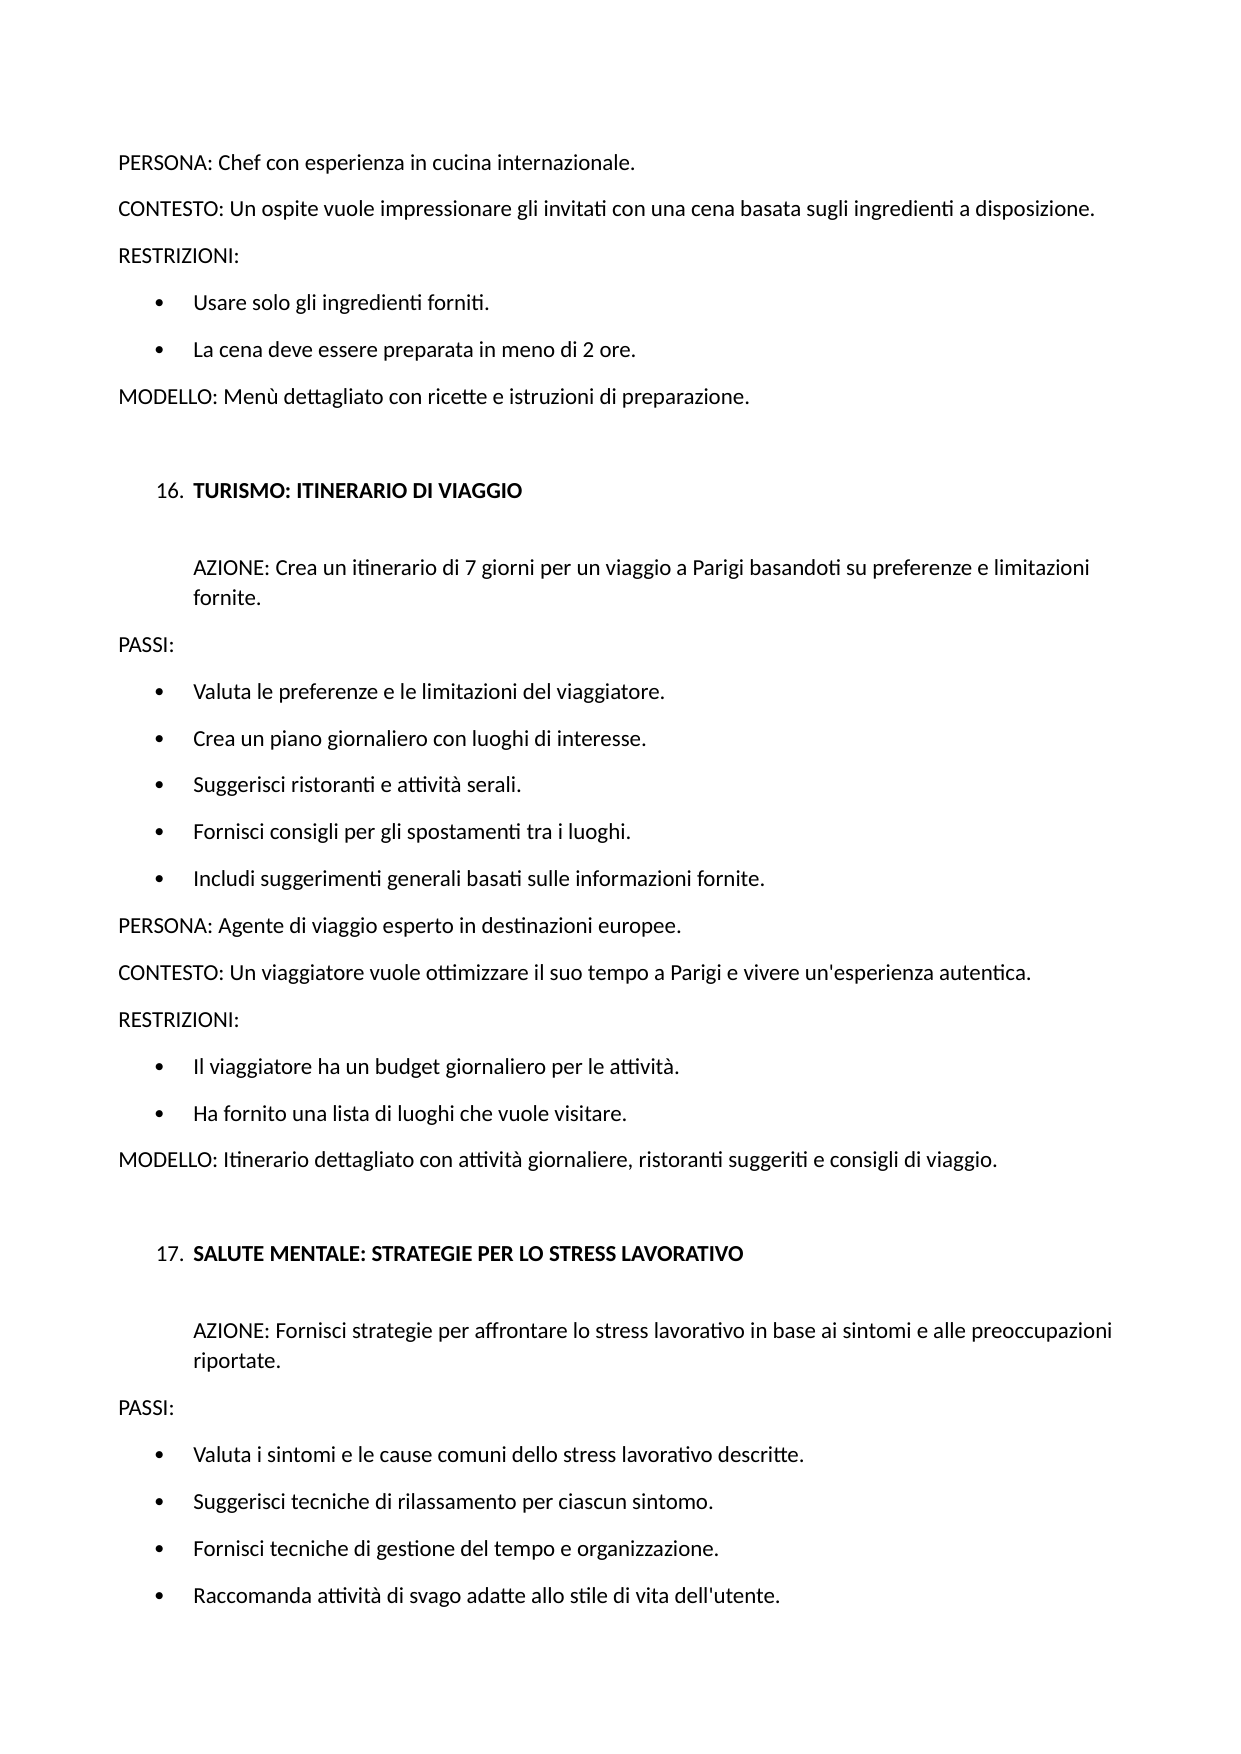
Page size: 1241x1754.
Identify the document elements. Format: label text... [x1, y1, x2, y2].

text MODELLO: Itinerario dettagliato con attività giornaliere, ristoranti suggeriti e consigli di viaggio. [118, 1146, 1122, 1173]
list Raccomanda attività di svago adatte allo stile di vita dell'utente. [156, 1581, 1122, 1609]
list Fornisci consigli per gli spostamenti tra i luoghi. [156, 817, 1122, 845]
text CONTESTO: Un viaggiatore vuole ottimizzare il suo tempo a Parigi e vivere un'esperienza autentica. [118, 958, 1122, 986]
list Suggerisci tecniche di rilassamento per ciascun sintomo. [156, 1487, 1122, 1515]
text RESTRIZIONI: [118, 241, 1122, 269]
text PASSI: [118, 1393, 1122, 1421]
text PERSONA: Agente di viaggio esperto in destinazioni europee. [118, 911, 1122, 939]
list Valuta le preferenze e le limitazioni del viaggiatore. [156, 677, 1122, 705]
text AZIONE: Fornisci strategie per affrontare lo stress lavorativo in base ai sintomi e alle preoccupazioni riportate. [193, 1286, 1122, 1374]
list Includi suggerimenti generali basati sulle informazioni fornite. [156, 864, 1122, 892]
list La cena deve essere preparata in meno di 2 ore. [156, 335, 1122, 363]
text AZIONE: Crea un itinerario di 7 giorni per un viaggio a Parigi basandoti su preferenze e limitazioni fornite. [193, 553, 1122, 611]
list Valuta i sintomi e le cause comuni dello stress lavorativo descritte. [156, 1440, 1122, 1468]
text RESTRIZIONI: [118, 1005, 1122, 1033]
text MODELLO: Menù dettagliato con ricette e istruzioni di preparazione. [118, 382, 1122, 410]
text CONTESTO: Un ospite vuole impressionare gli invitati con una cena basata sugli ingredienti a disposizione. [118, 194, 1122, 222]
text PERSONA: Chef con esperienza in cucina internazionale. [118, 148, 1122, 176]
text PASSI: [118, 630, 1122, 658]
list Il viaggiatore ha un budget giornaliero per le attività. [156, 1052, 1122, 1080]
list Fornisci tecniche di gestione del tempo e organizzazione. [156, 1534, 1122, 1562]
list SALUTE MENTALE: STRATEGIE PER LO STRESS LAVORATIVO [156, 1239, 1122, 1267]
list TURISMO: ITINERARIO DI VIAGGIO [156, 476, 1122, 534]
list Suggerisci ristoranti e attività serali. [156, 771, 1122, 798]
list Ha fornito una lista di luoghi che vuole visitare. [156, 1099, 1122, 1127]
list Usare solo gli ingredienti forniti. [156, 288, 1122, 316]
list Crea un piano giornaliero con luoghi di interesse. [156, 724, 1122, 752]
